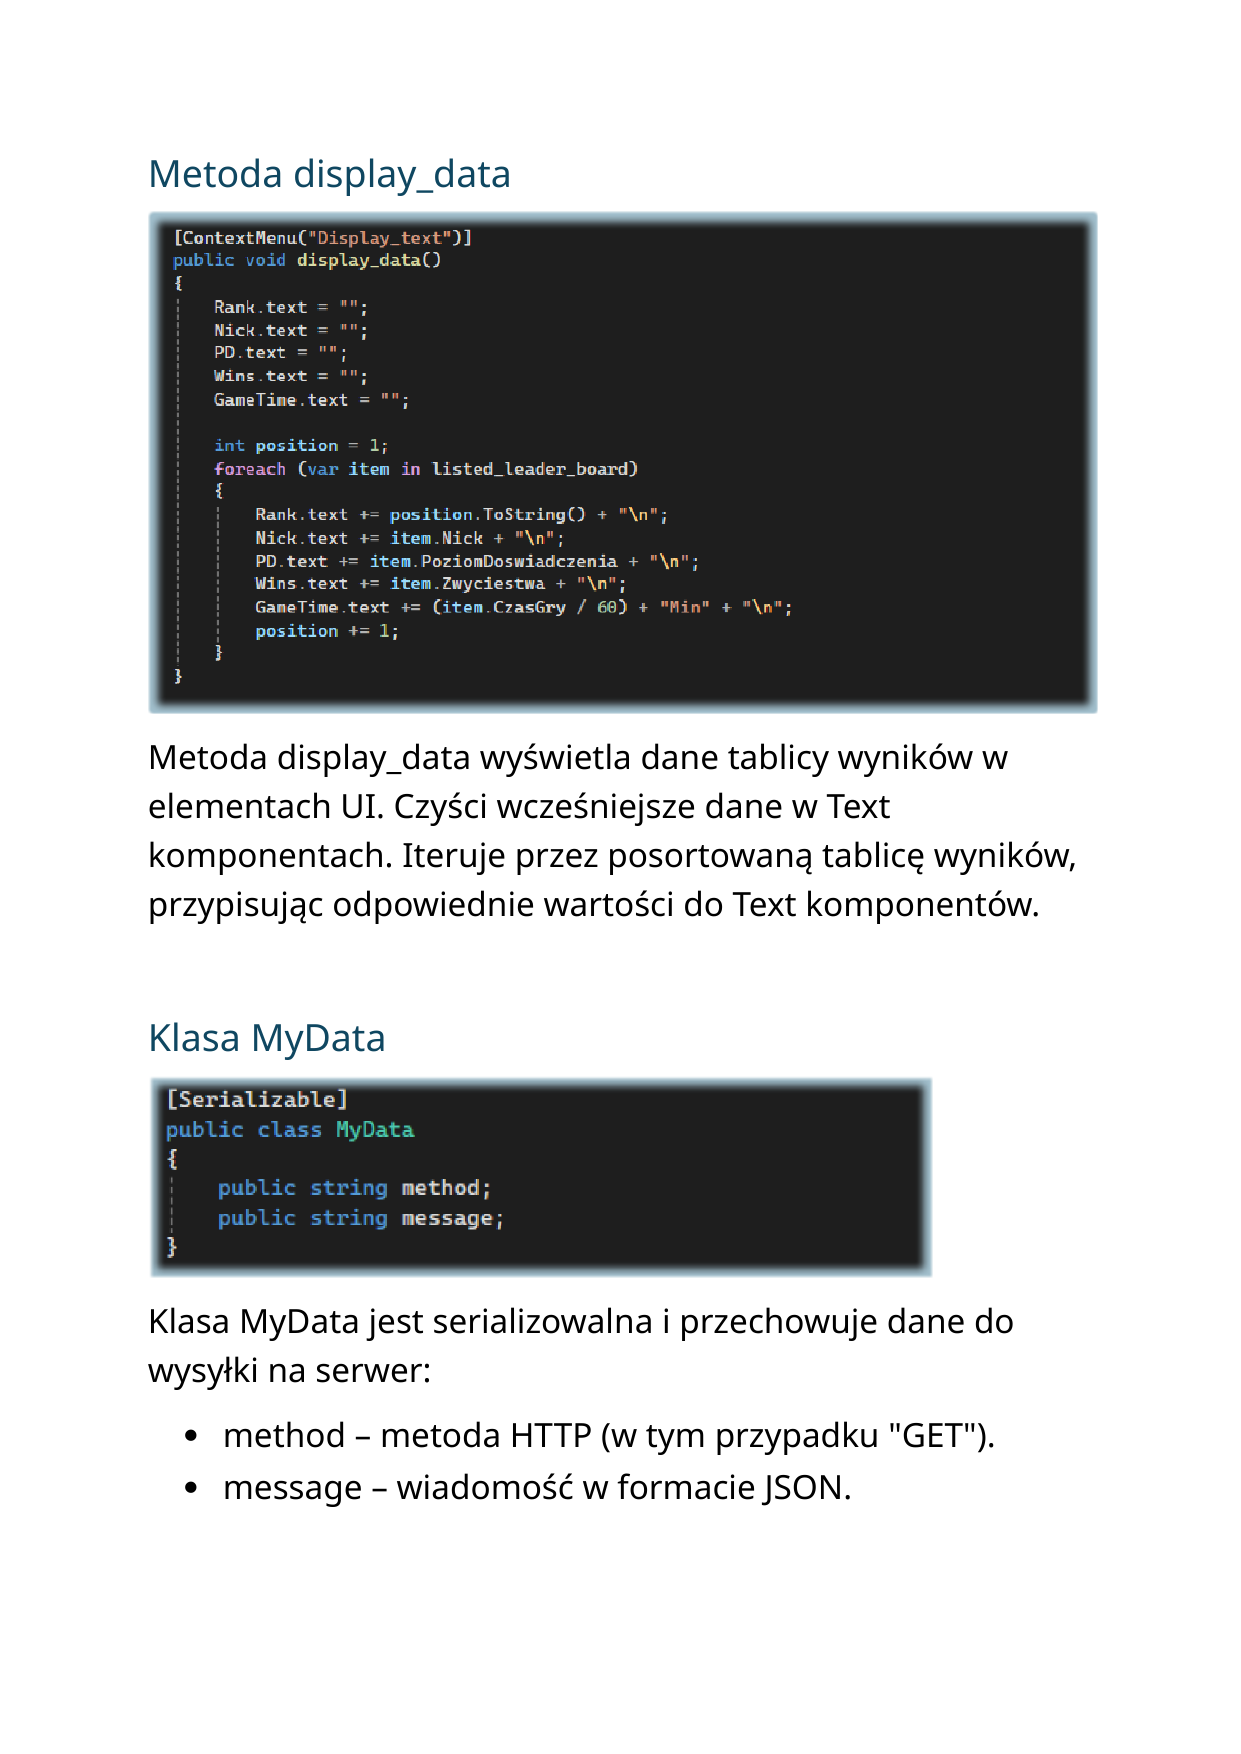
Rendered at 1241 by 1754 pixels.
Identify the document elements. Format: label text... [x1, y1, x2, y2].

picture [162, 226, 1085, 701]
subtitle Metoda display_data [148, 148, 1093, 199]
text Klasa MyData jest serializowalna i przechowuje dane do wysyłki na serwer: [148, 1297, 1093, 1392]
list message – wiadomość w formacie JSON. [185, 1464, 1093, 1509]
subtitle Klasa MyData [148, 1012, 1093, 1063]
text Metoda display_data wyświetla dane tablicy wyników w elementach UI. Czyści wcześniejsze dane w Text komponentach. Iteruje przez posortowaną tablicę wyników, przypisując odpowiednie wartości do Text komponentów. [148, 733, 1093, 926]
list method – metoda HTTP (w tym przypadku "GET"). [185, 1412, 1093, 1457]
picture [162, 1090, 919, 1264]
